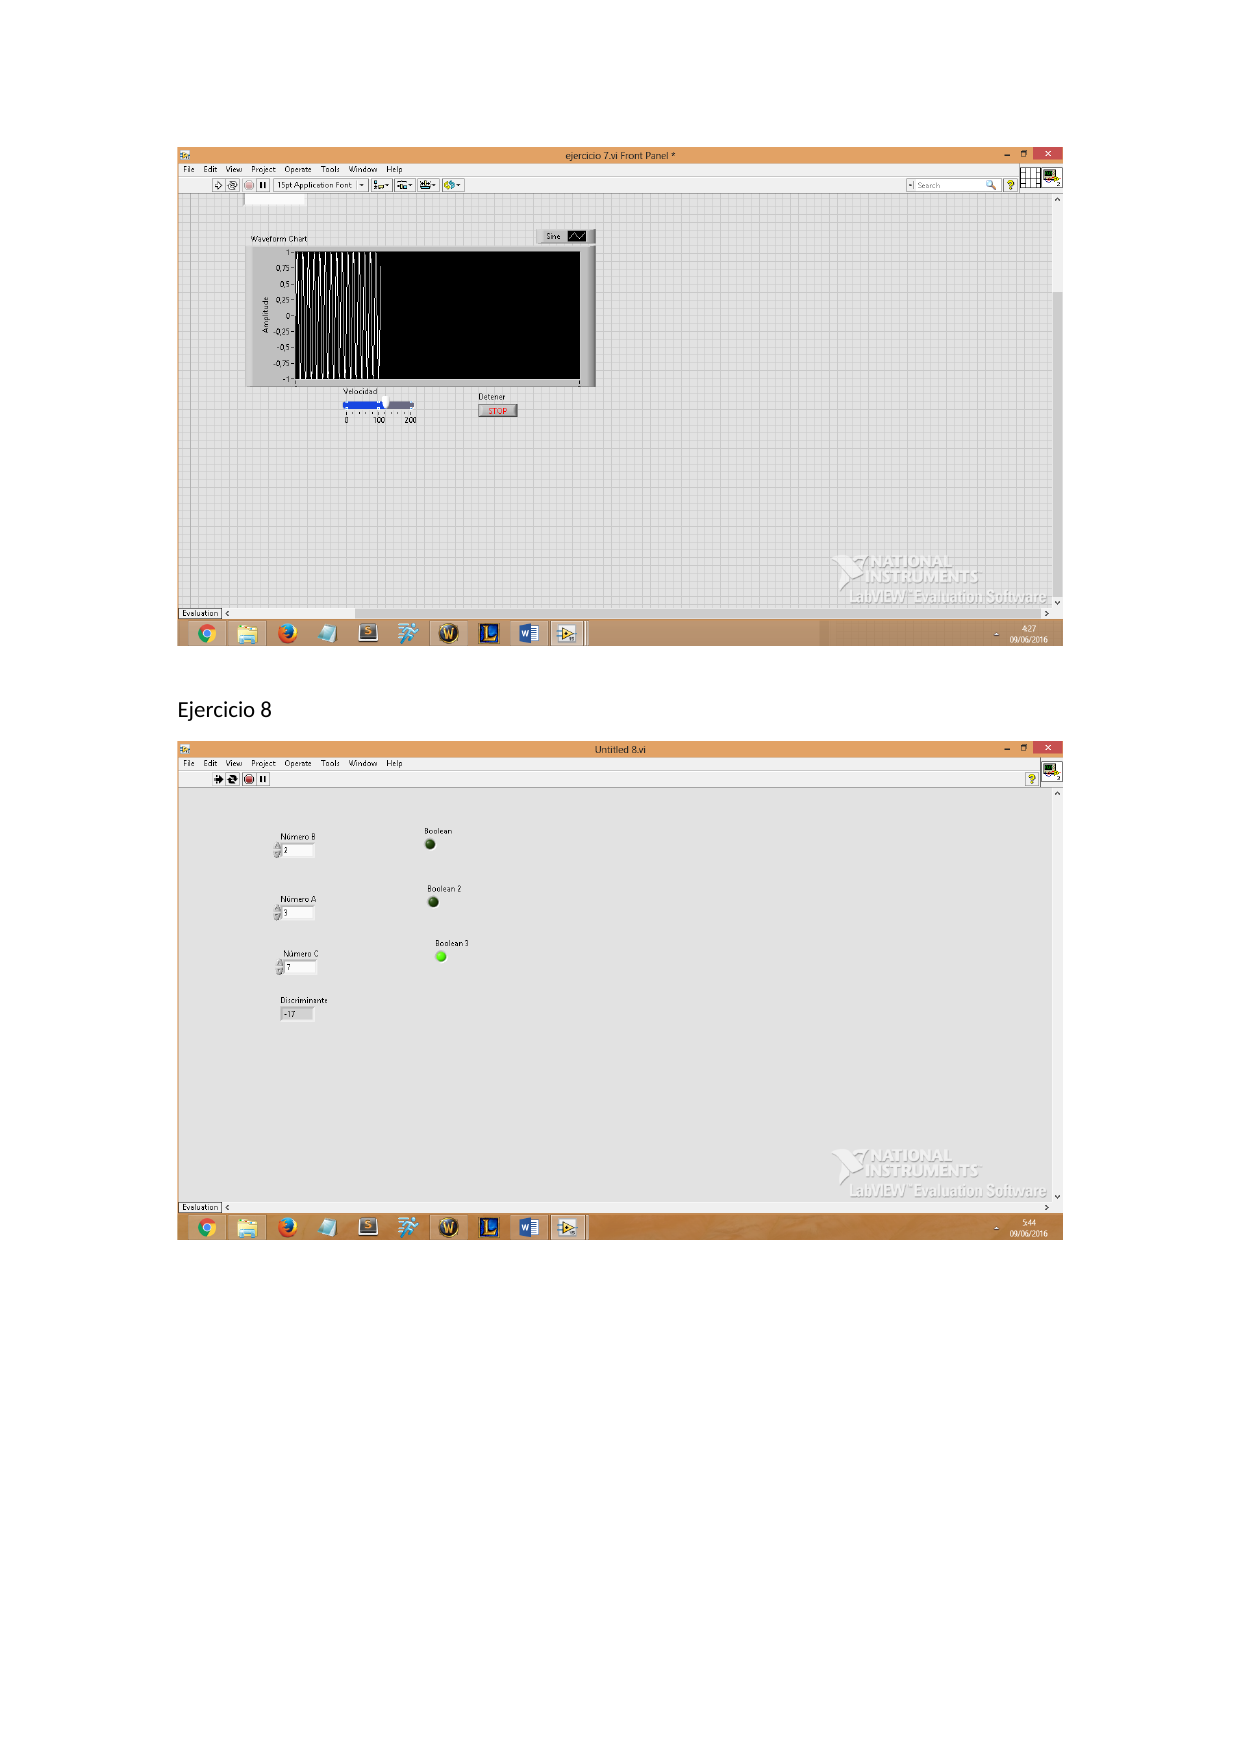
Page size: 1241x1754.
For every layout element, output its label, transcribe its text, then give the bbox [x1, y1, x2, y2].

text Ejercicio 8 [177, 695, 1063, 723]
picture [177, 741, 1063, 1240]
picture [177, 147, 1063, 646]
